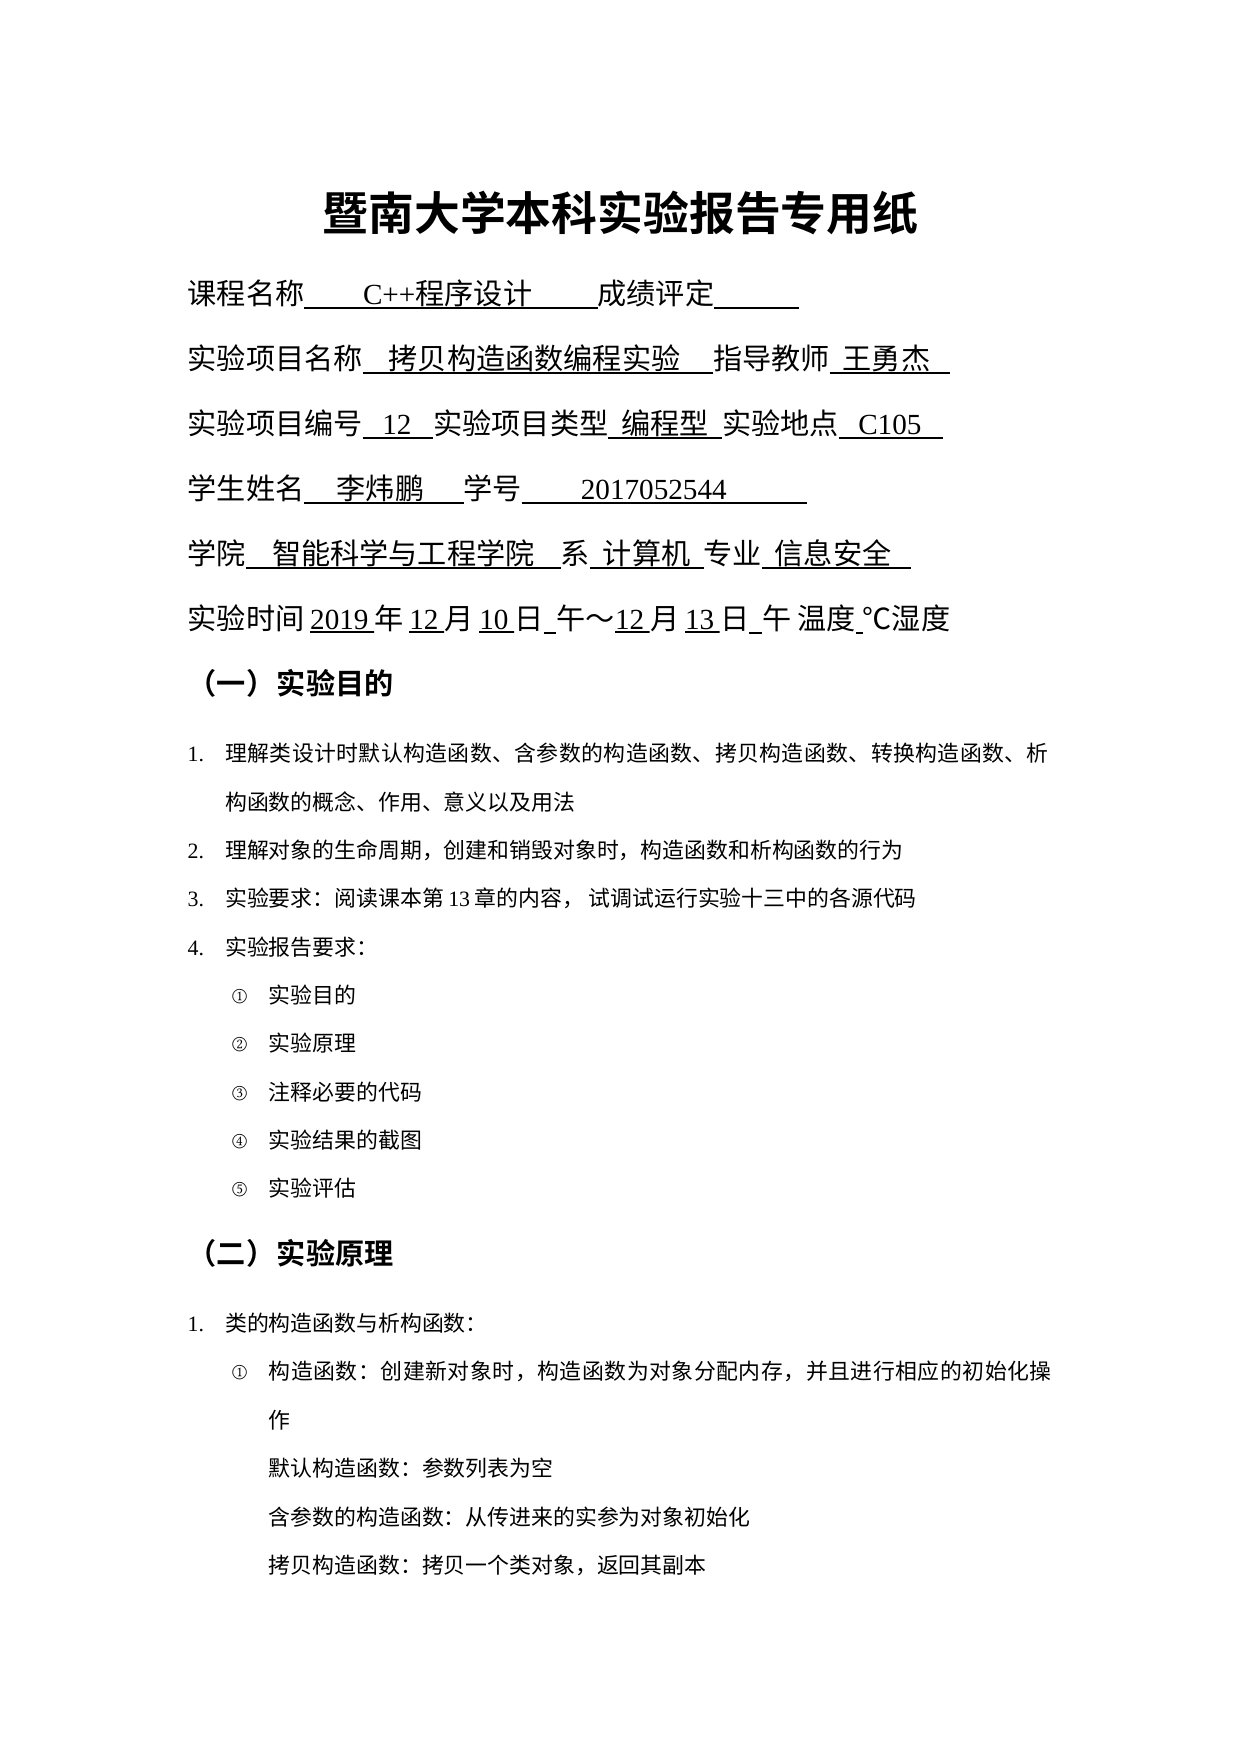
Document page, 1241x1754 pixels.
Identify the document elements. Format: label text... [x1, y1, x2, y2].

list 实验报告要求： [187, 929, 1053, 962]
text 学院 智能科学与工程学院 系 计算机 专业 信息安全 [187, 519, 1053, 584]
list 实验结果的截图 [231, 1123, 1053, 1155]
text 暨南大学本科实验报告专用纸 [187, 162, 1053, 259]
list 默认构造函数：参数列表为空 [269, 1451, 1053, 1483]
list 理解类设计时默认构造函数、含参数的构造函数、拷贝构造函数、转换构造函数、析构函数的概念、作用、意义以及用法 [187, 736, 1053, 817]
list 实验要求：阅读课本第13章的内容， 试调试运行实验十三中的各源代码 [187, 881, 1053, 913]
list 类的构造函数与析构函数： [187, 1306, 1053, 1338]
list 实验原理 [187, 1219, 1053, 1284]
text 实验项目编号 12 实验项目类型 编程型 实验地点 C105 [187, 389, 1053, 454]
list 构造函数：创建新对象时，构造函数为对象分配内存，并且进行相应的初始化操作 [231, 1354, 1053, 1435]
list 理解对象的生命周期，创建和销毁对象时，构造函数和析构函数的行为 [187, 833, 1053, 865]
list 含参数的构造函数：从传进来的实参为对象初始化 [269, 1499, 1053, 1532]
list 实验评估 [231, 1171, 1053, 1203]
list 注释必要的代码 [231, 1074, 1053, 1107]
text 实验项目名称 拷贝构造函数编程实验 指导教师 王勇杰 [187, 324, 1053, 389]
text 实验时间2019年12月10日 午～12月13日 午 温度 ℃湿度 [187, 584, 1053, 649]
text 课程名称 C++程序设计 成绩评定 [187, 259, 1053, 324]
list 实验目的 [187, 649, 1053, 714]
text 学生姓名 李炜鹏 学号 2017052544 [187, 454, 1053, 519]
list 实验原理 [231, 1026, 1053, 1058]
list 拷贝构造函数：拷贝一个类对象，返回其副本 [269, 1548, 1053, 1580]
list 实验目的 [231, 978, 1053, 1010]
